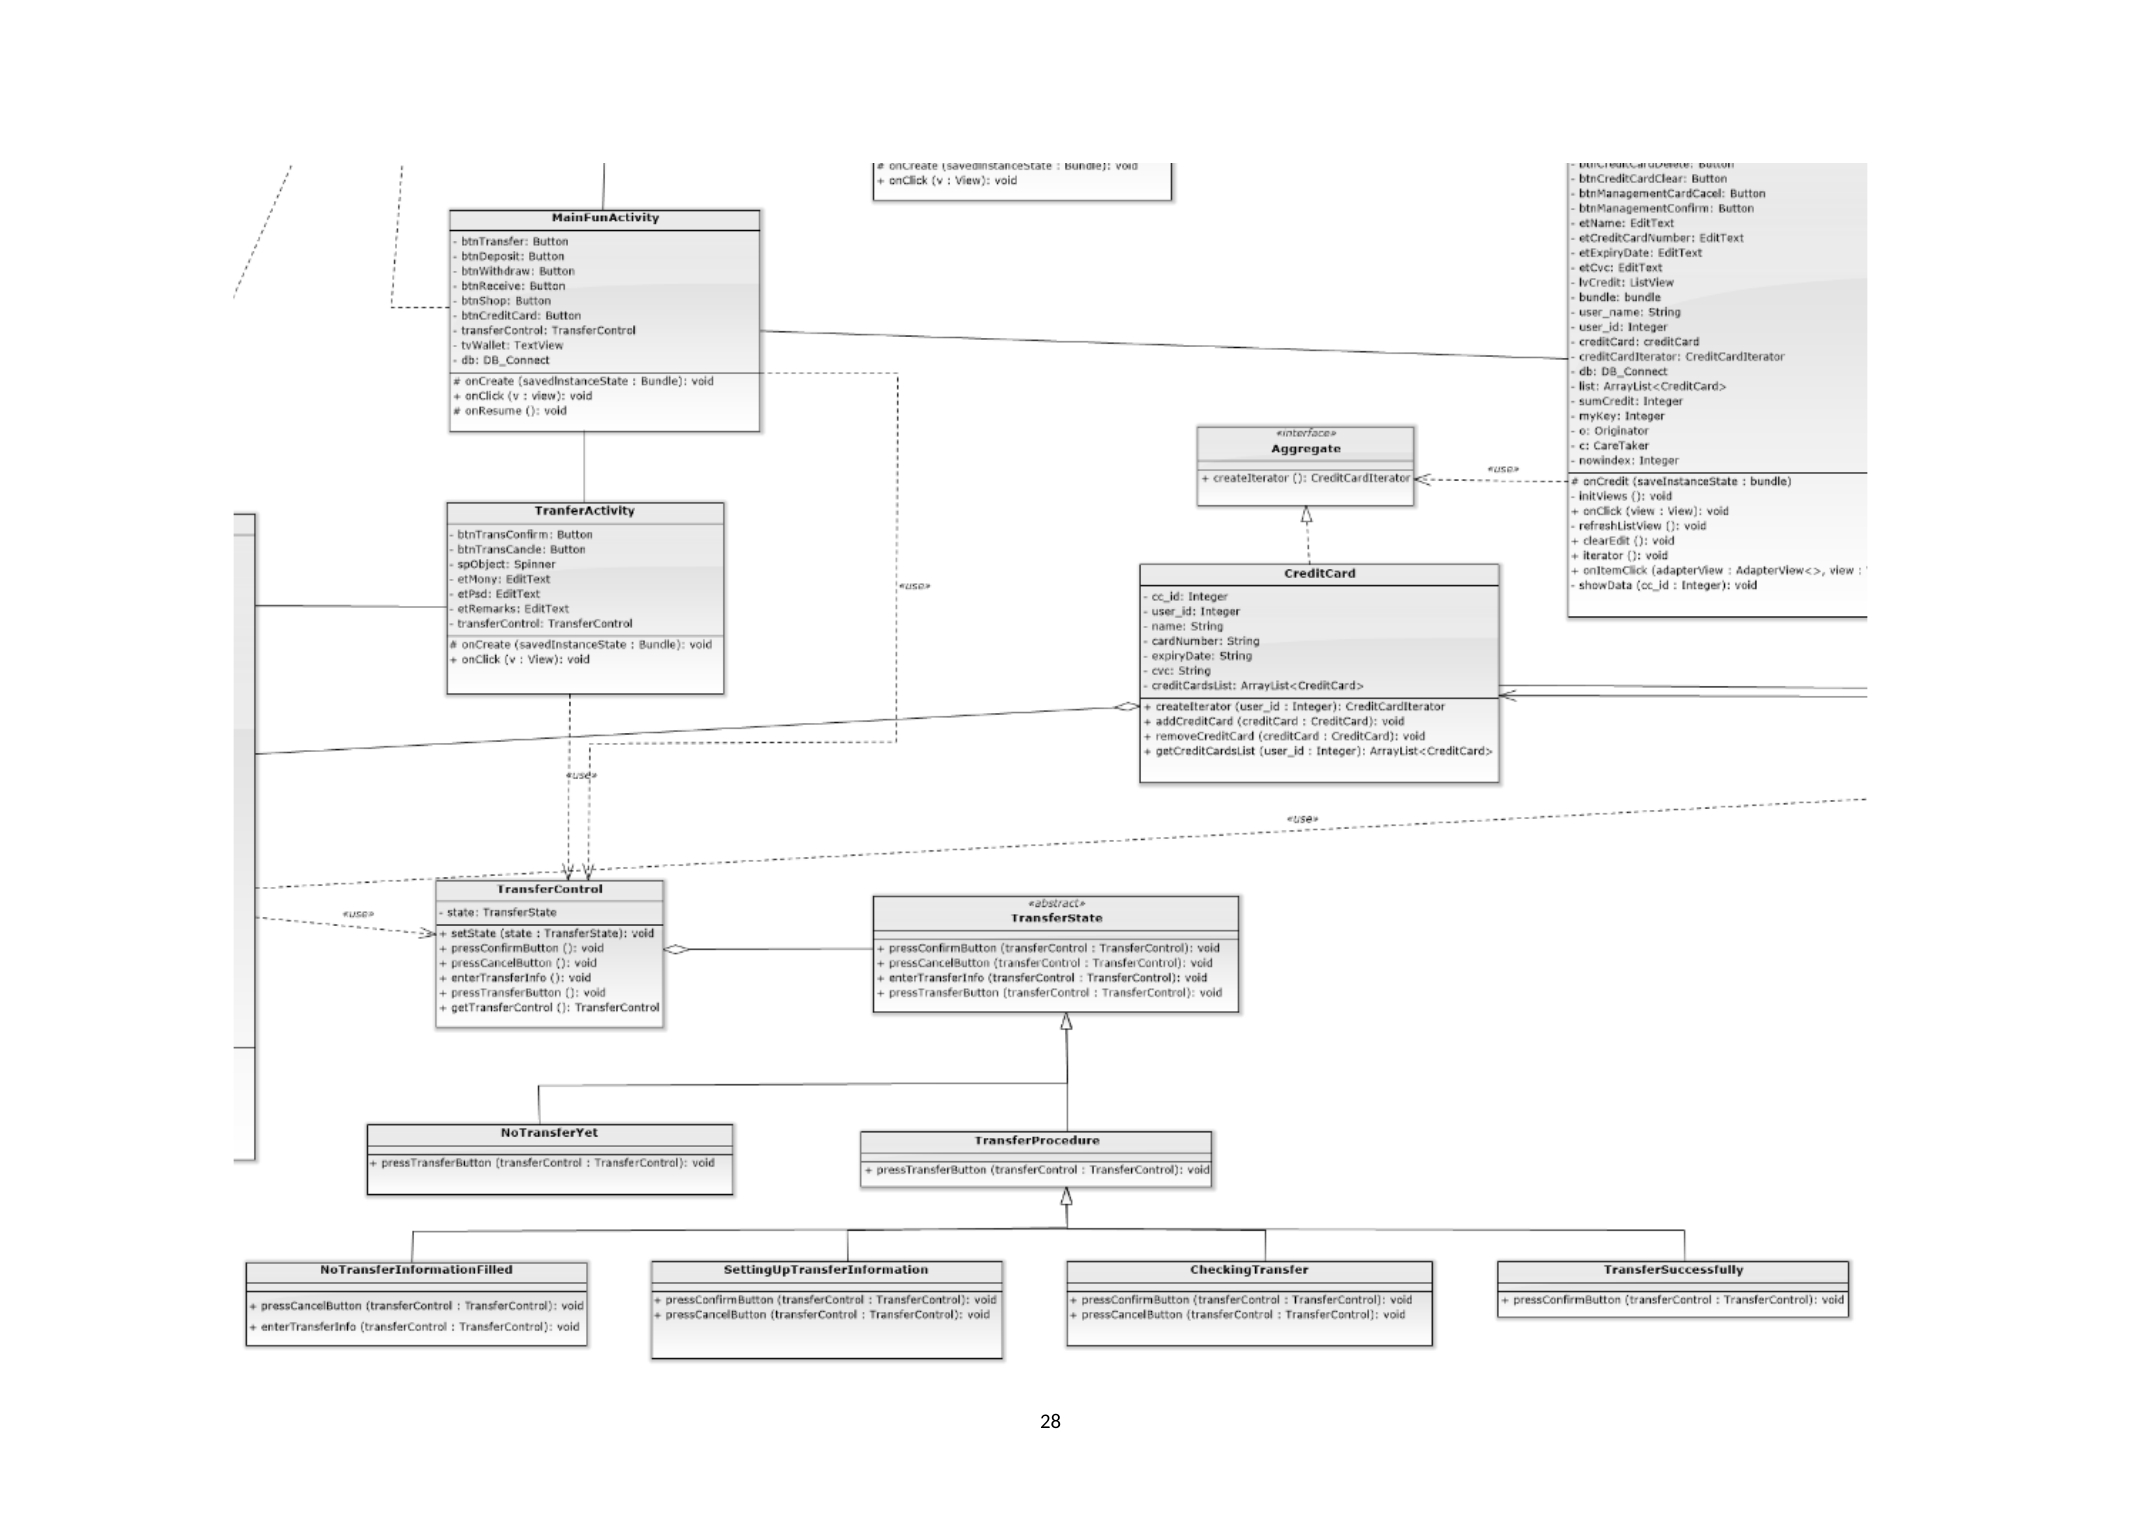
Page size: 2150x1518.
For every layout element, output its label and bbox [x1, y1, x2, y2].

picture [233, 163, 1868, 1398]
